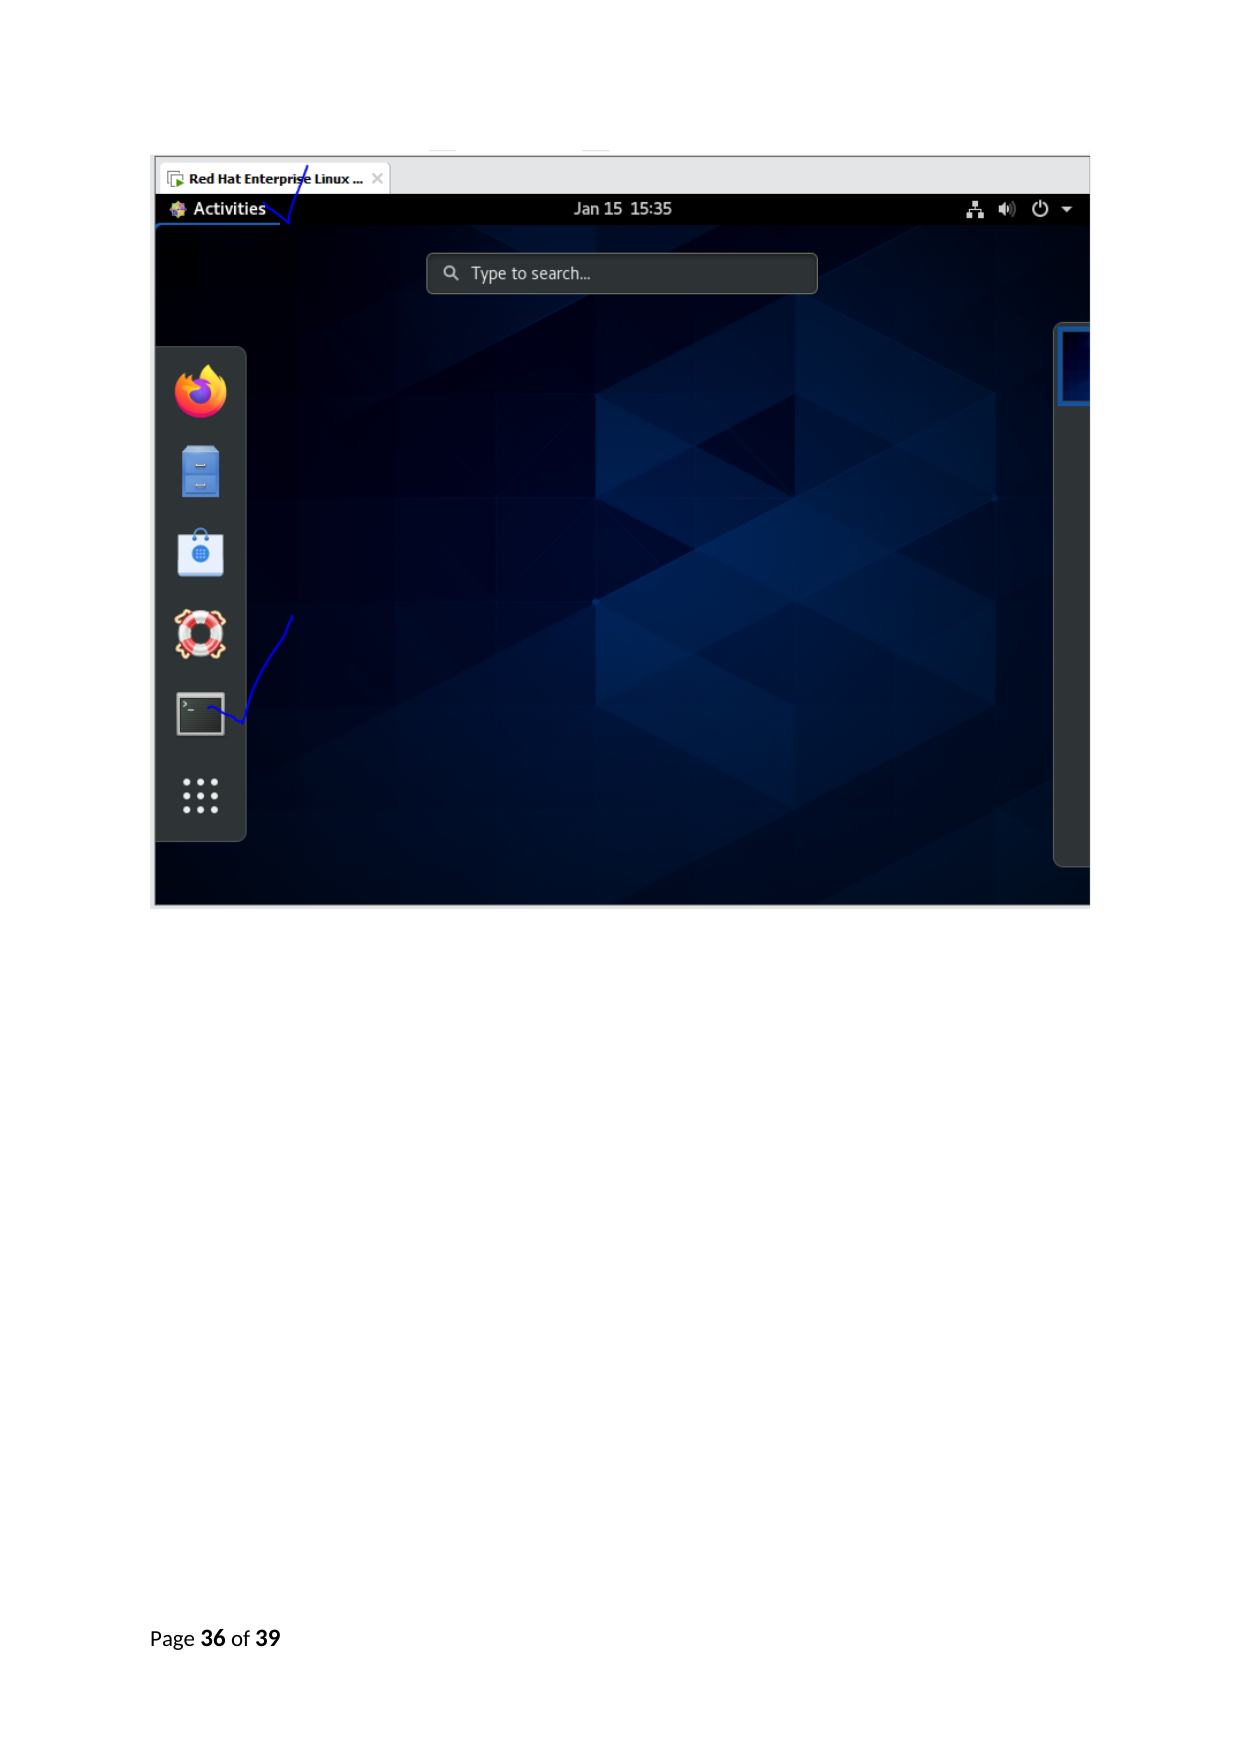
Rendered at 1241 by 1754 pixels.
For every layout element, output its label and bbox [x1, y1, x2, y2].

picture [150, 150, 1091, 909]
